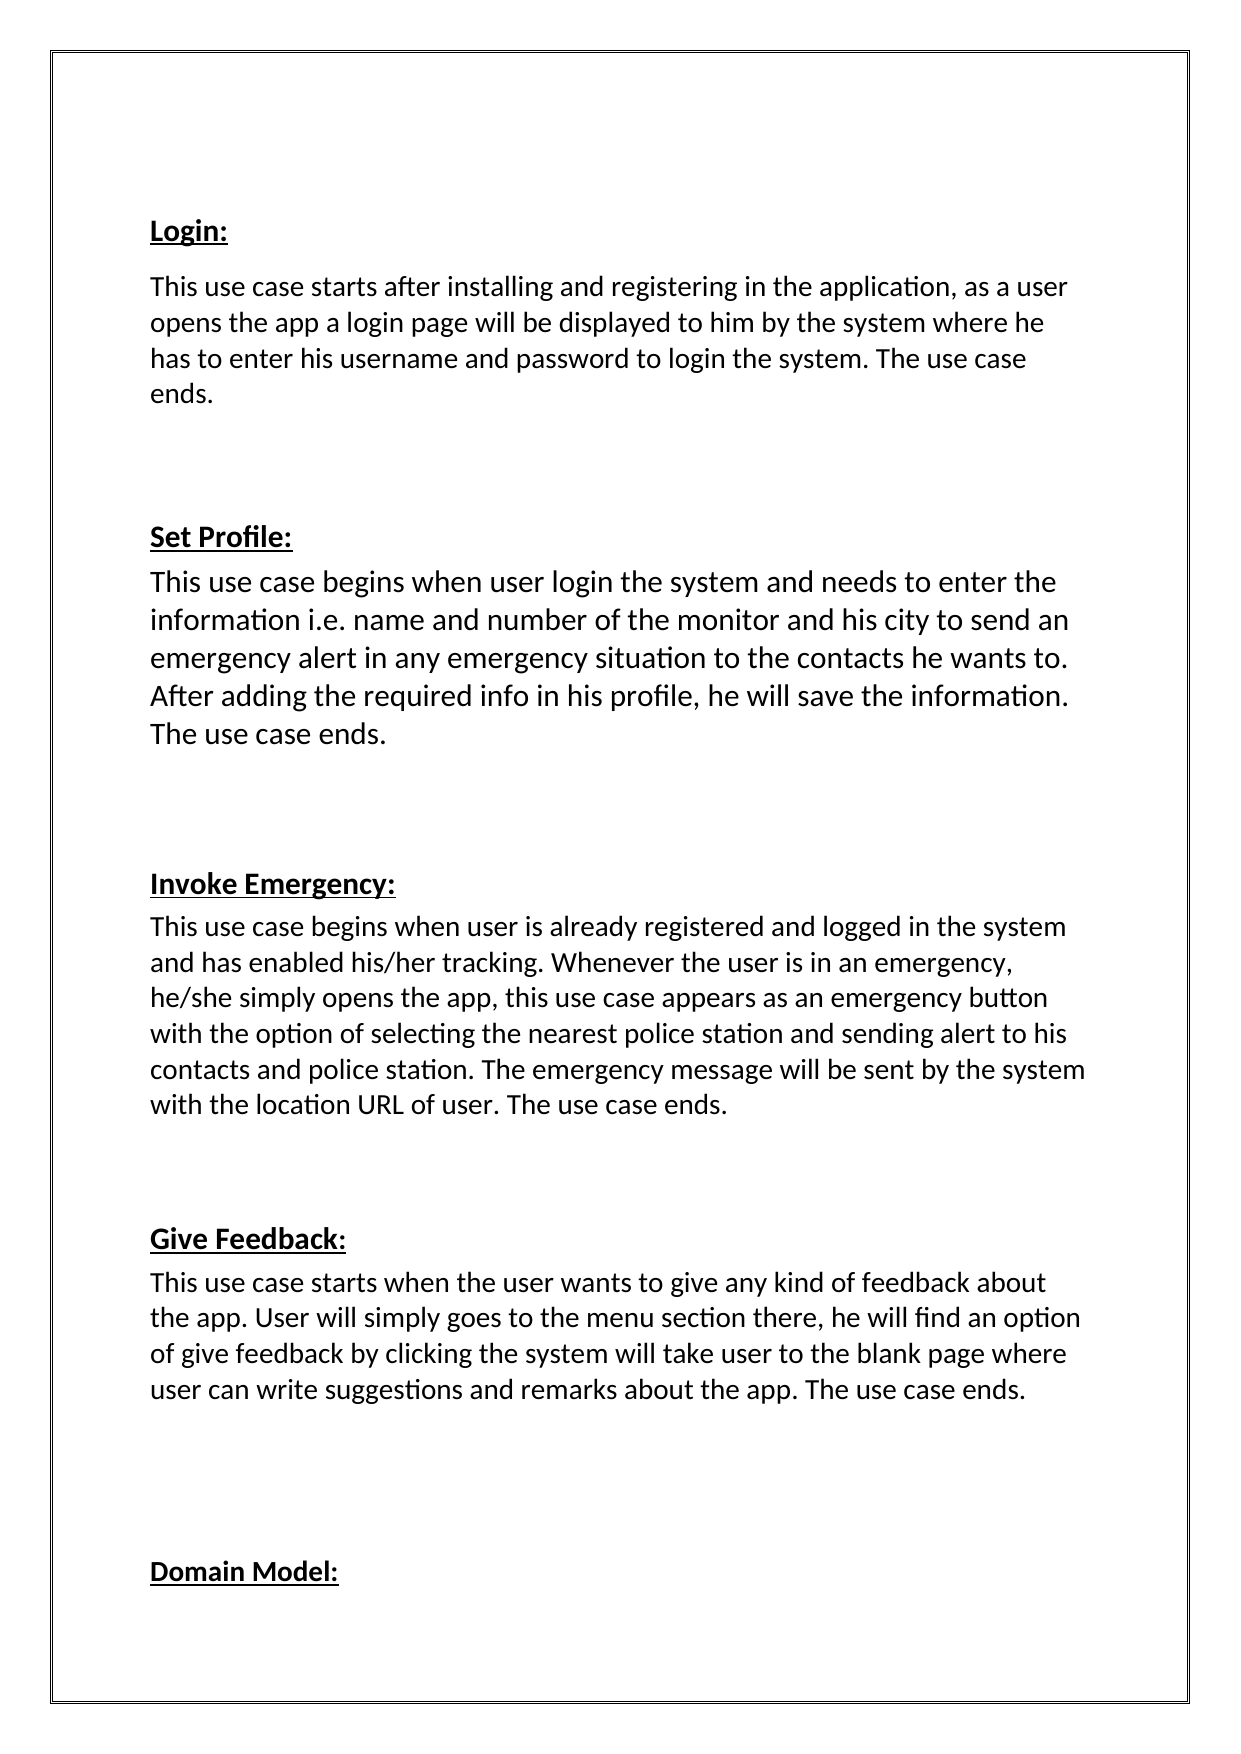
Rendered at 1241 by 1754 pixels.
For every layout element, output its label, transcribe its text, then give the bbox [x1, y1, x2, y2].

text Give Feedback: [150, 1219, 1090, 1258]
text This use case starts after installing and registering in the application, as a user opens the app a login page will be displayed to him by the system where he has to enter his username and password to login the system. The use case ends. [150, 268, 1090, 411]
text Domain Model: [150, 1553, 1090, 1589]
text Invoke Emergency: [150, 864, 1090, 902]
text This use case begins when user login the system and needs to enter the information i.e. name and number of the monitor and his city to send an emergency alert in any emergency situation to the contacts he wants to. After adding the required info in his profile, he will save the information. The use case ends. [150, 562, 1090, 753]
text This use case starts when the user wants to give any kind of feedback about the app. User will simply goes to the menu section there, he will find an option of give feedback by clicking the system will take user to the blank page where user can write suggestions and remarks about the app. The use case ends. [150, 1264, 1090, 1406]
text Login: [150, 211, 1090, 249]
text Set Profile: [150, 518, 1090, 556]
text This use case begins when user is already registered and logged in the system and has enabled his/her tracking. Whenever the user is in an emergency, he/she simply opens the app, this use case appears as an emergency button with the option of selecting the nearest police station and sending alert to his contacts and police station. The emergency message will be sent by the system with the location URL of user. The use case ends. [150, 908, 1090, 1122]
